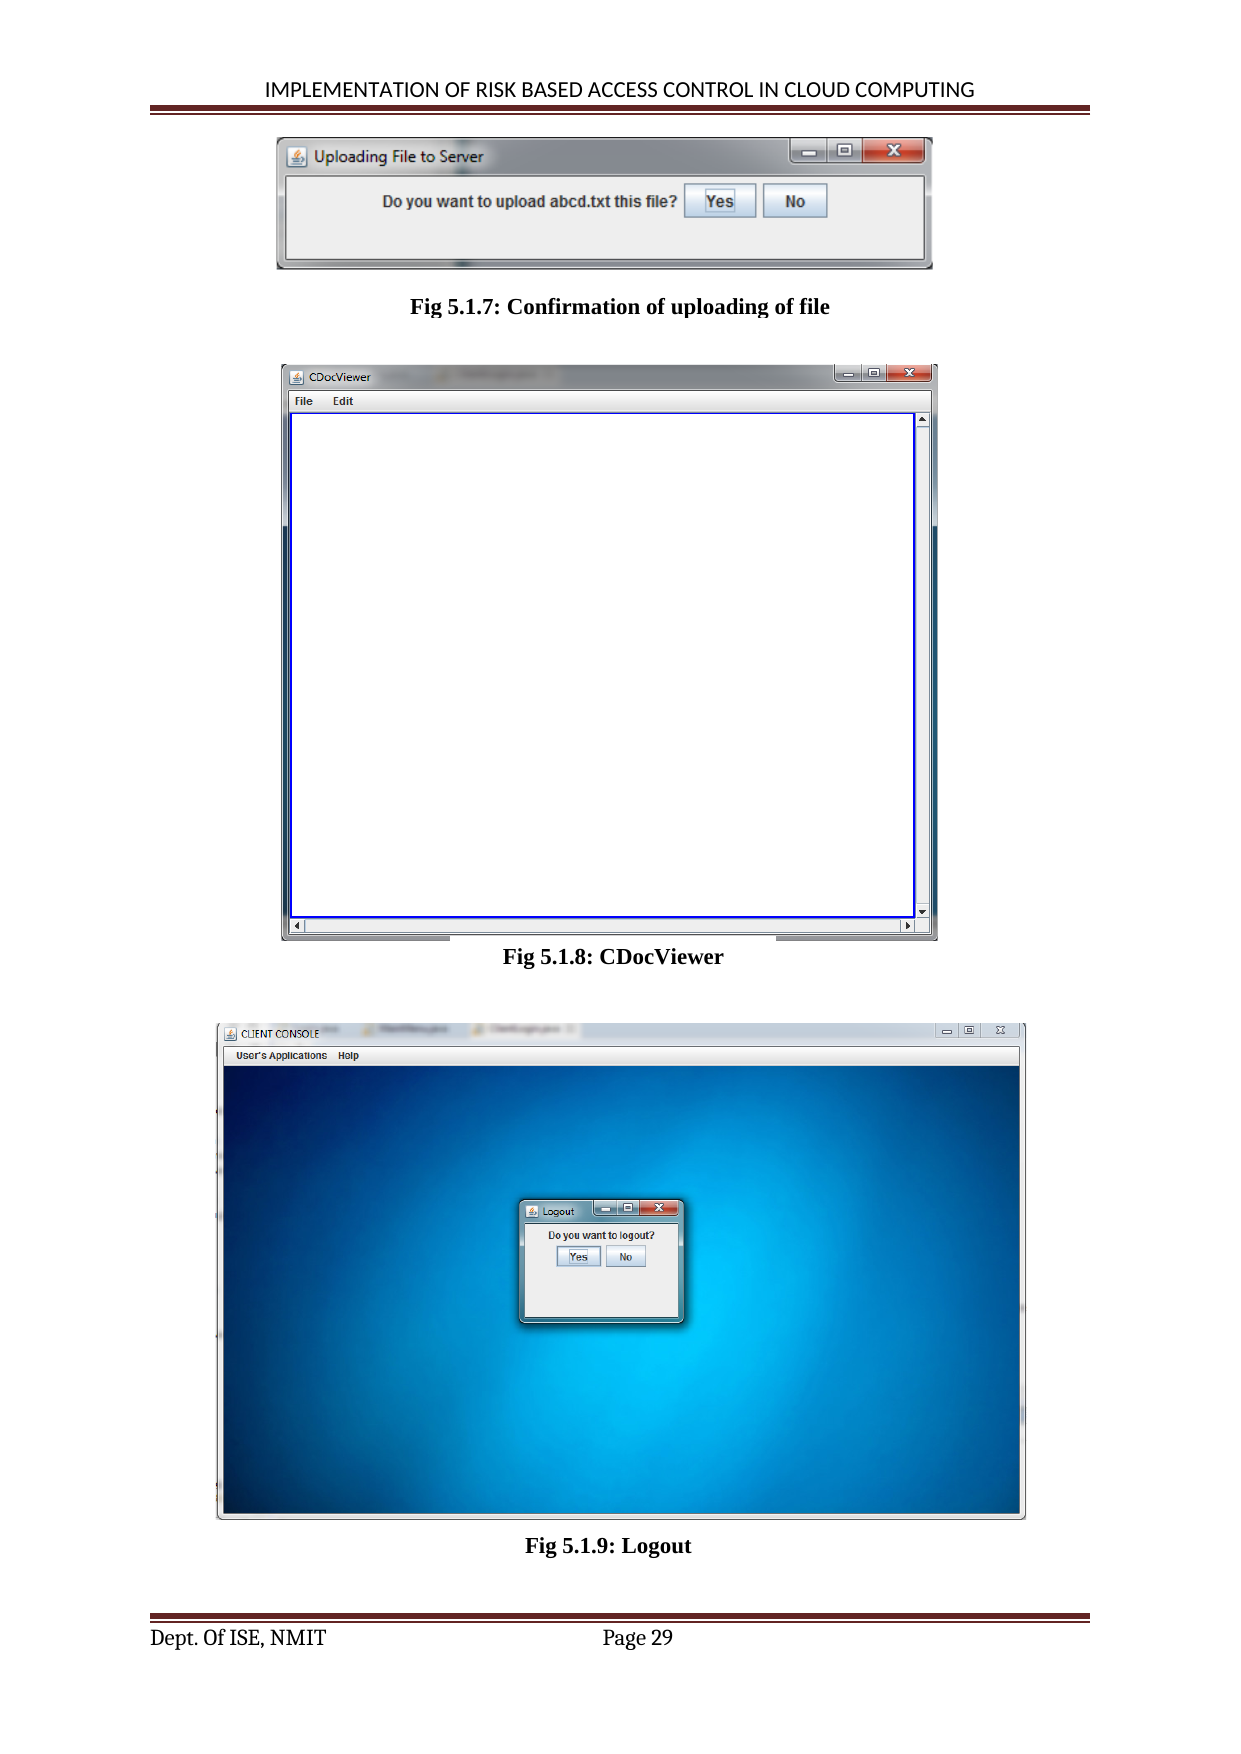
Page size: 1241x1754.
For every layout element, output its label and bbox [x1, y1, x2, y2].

picture [276, 137, 933, 271]
picture [281, 364, 938, 941]
picture [215, 1023, 1027, 1522]
